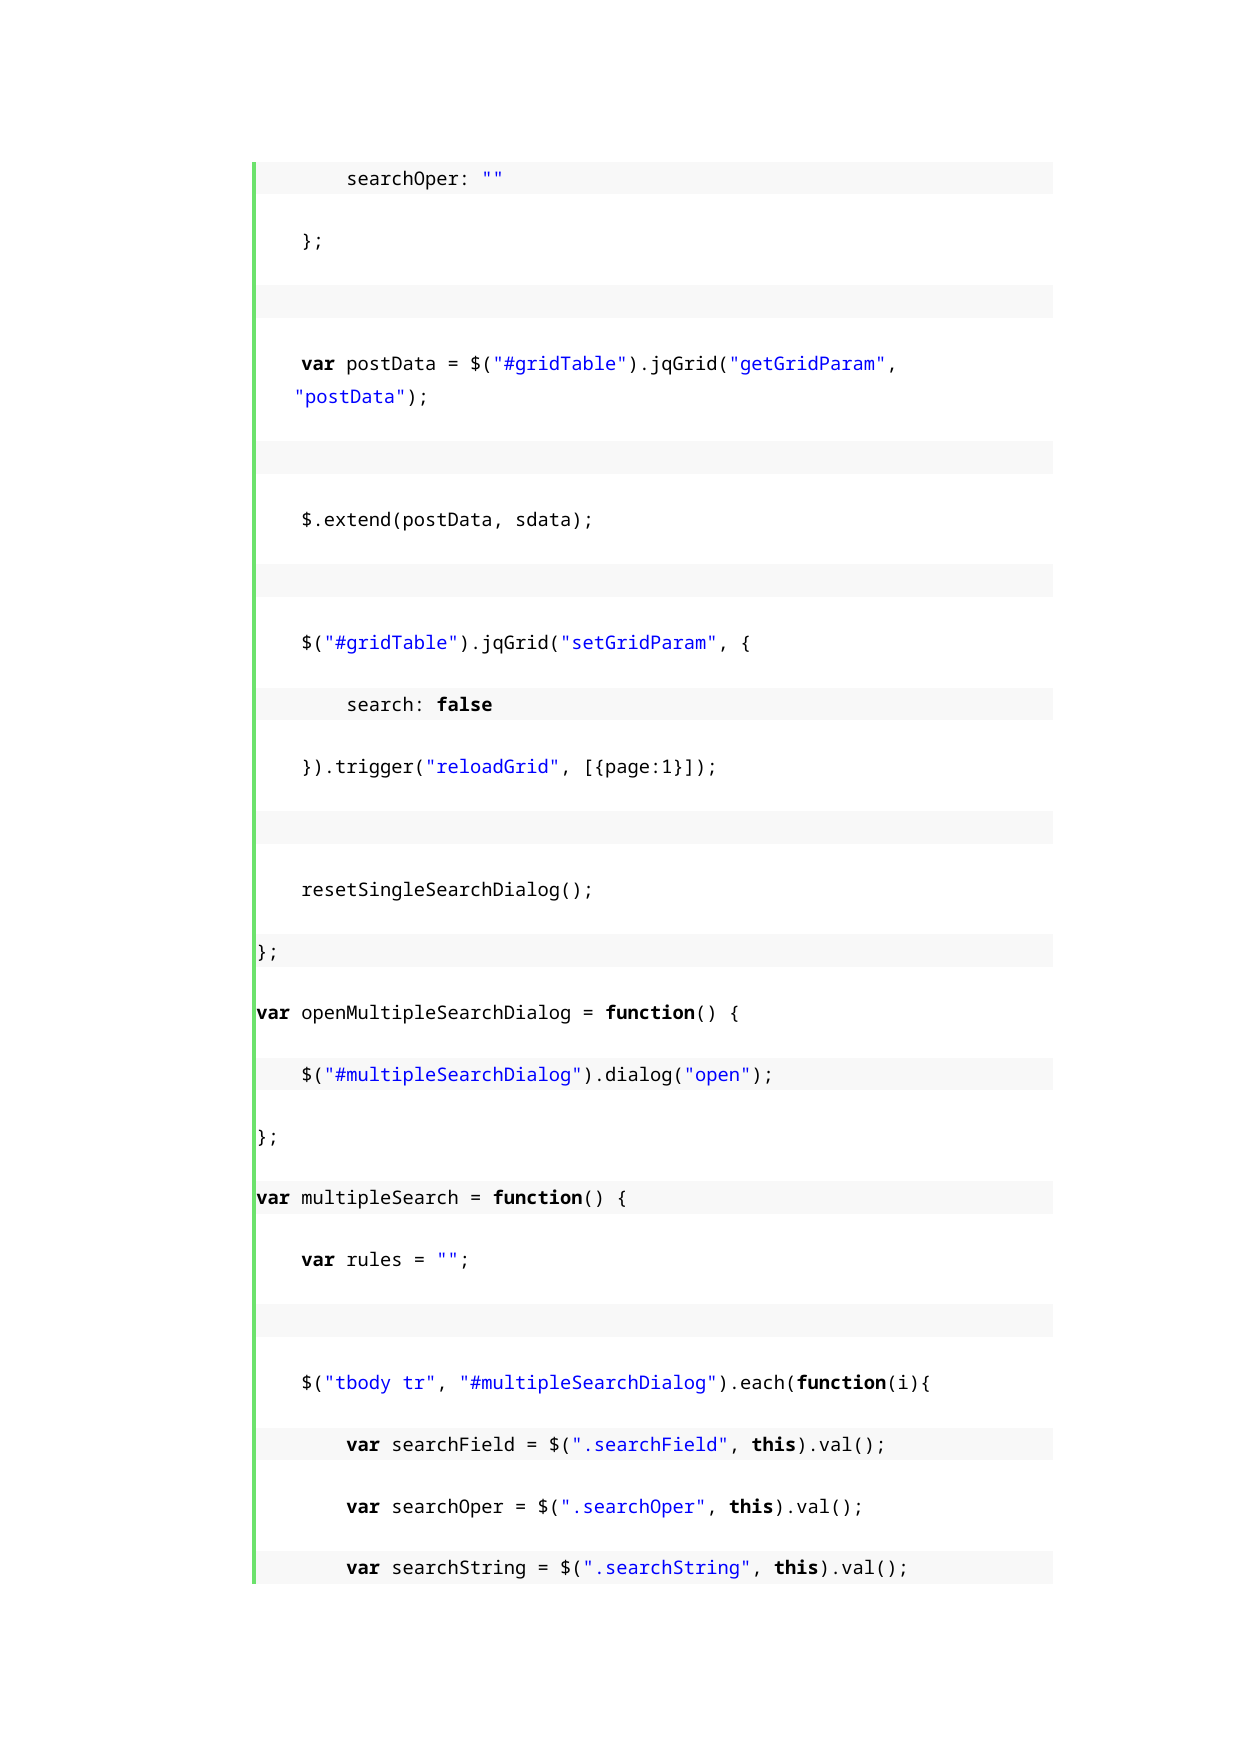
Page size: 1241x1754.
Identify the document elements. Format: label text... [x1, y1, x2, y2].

text searchOper: "" [256, 162, 1053, 194]
text }).trigger("reloadGrid", [{page:1}]); [256, 749, 1053, 782]
text }; [256, 1119, 1053, 1152]
text }; [256, 224, 1053, 256]
text }; [256, 934, 1053, 967]
text var searchOper = $(".searchOper", this).val(); [256, 1489, 1053, 1522]
text var rules = ""; [256, 1243, 1053, 1275]
text var openMultipleSearchDialog = function() { [256, 996, 1053, 1029]
text search: false [256, 688, 1053, 720]
text var multipleSearch = function() { [256, 1181, 1053, 1214]
text $.extend(postData, sdata); [256, 503, 1053, 535]
text var searchString = $(".searchString", this).val(); [256, 1551, 1053, 1584]
text var postData = $("#gridTable").jqGrid("getGridParam", "postData"); [256, 347, 1053, 412]
text resetSingleSearchDialog(); [256, 873, 1053, 905]
text $("tbody tr", "#multipleSearchDialog").each(function(i){ [256, 1366, 1053, 1399]
text $("#multipleSearchDialog").dialog("open"); [256, 1058, 1053, 1090]
text var searchField = $(".searchField", this).val(); [256, 1428, 1053, 1460]
text $("#gridTable").jqGrid("setGridParam", { [256, 626, 1053, 659]
